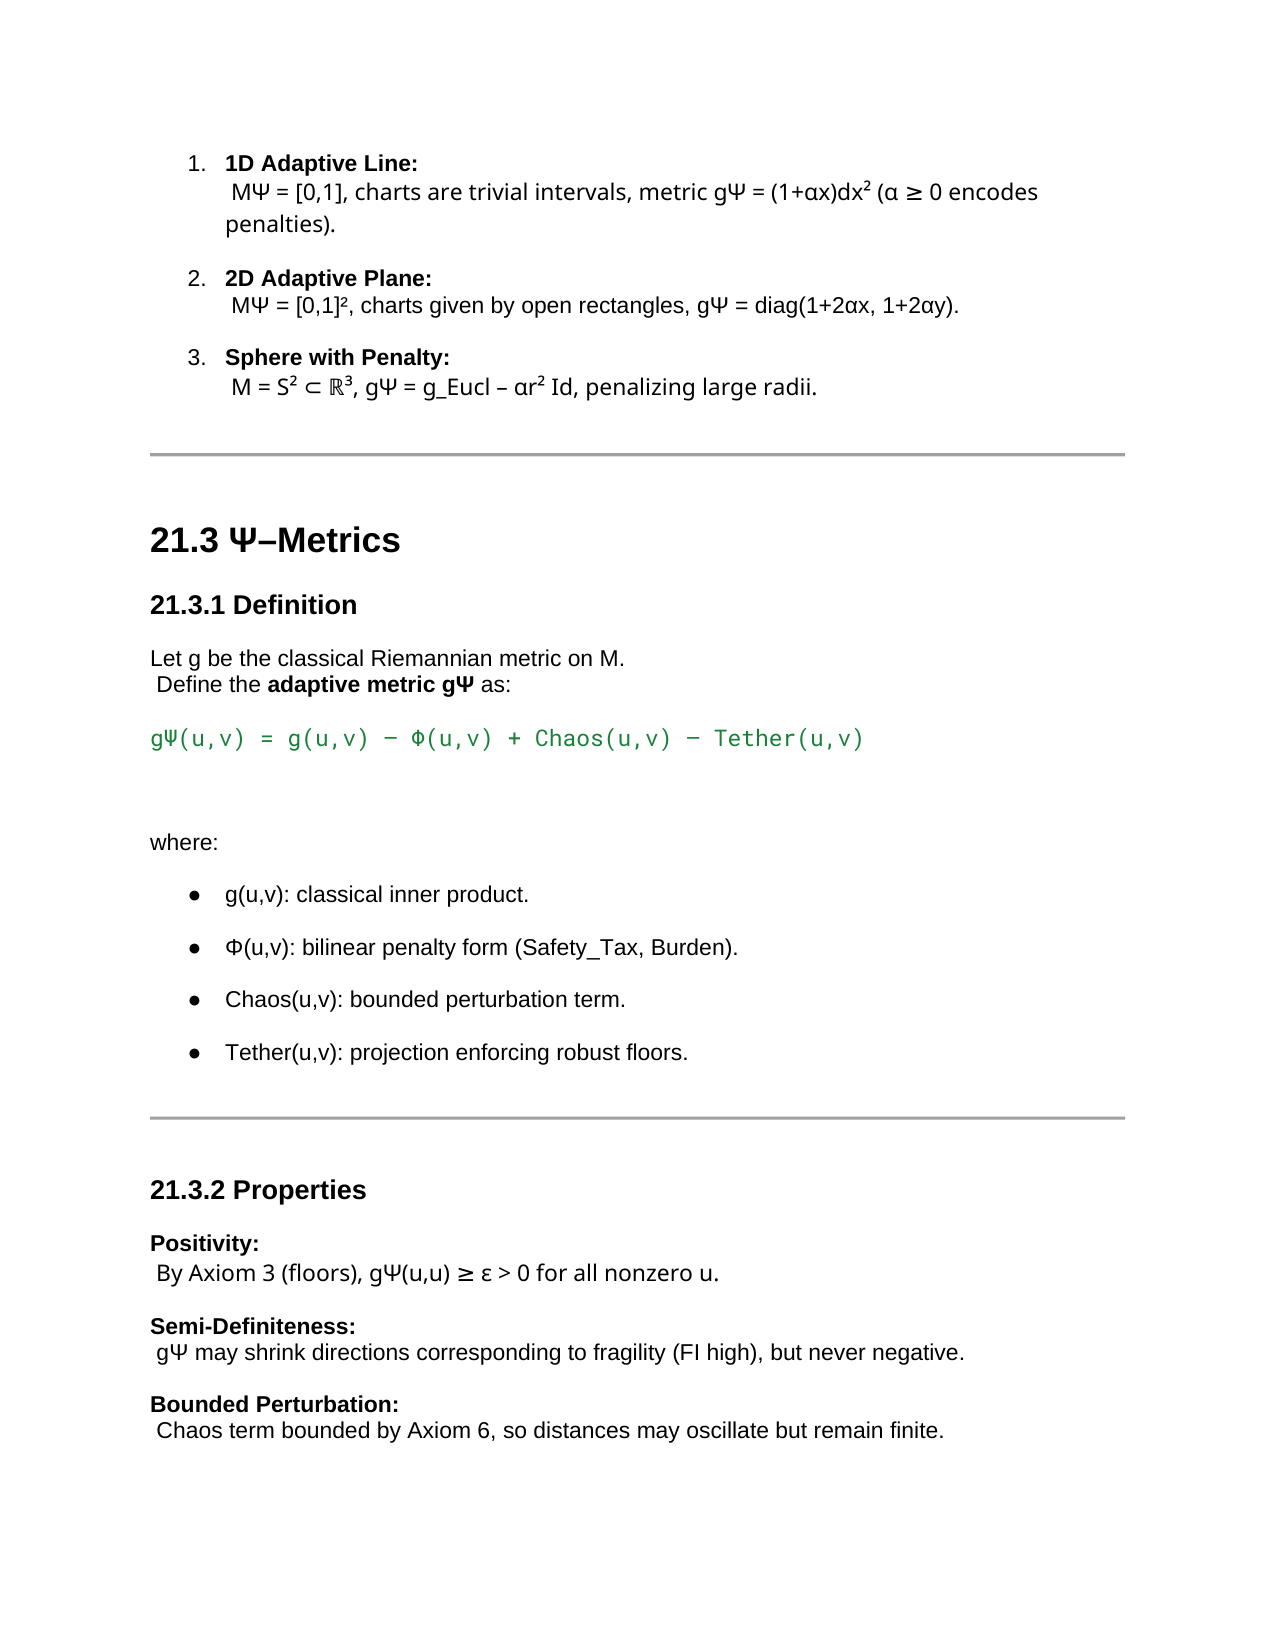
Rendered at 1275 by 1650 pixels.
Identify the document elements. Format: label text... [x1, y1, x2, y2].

list Chaos(u,v): bounded perturbation term. [187, 986, 1125, 1039]
text Let g be the classical Riemannian metric on M. Define the adaptive metric gΨ as: [150, 645, 1125, 698]
text Bounded Perturbation: Chaos term bounded by Axiom 6, so distances may oscillate but remain finite. [150, 1391, 1125, 1443]
list Tether(u,v): projection enforcing robust floors. [187, 1039, 1125, 1092]
list 1D Adaptive Line: MΨ = [0,1], charts are trivial intervals, metric gΨ = (1+αx)dx² (α ≥ 0 encodes penalties). [187, 150, 1125, 265]
subtitle 21.3.2 Properties [150, 1174, 1125, 1205]
list 2D Adaptive Plane: MΨ = [0,1]², charts given by open rectangles, gΨ = diag(1+2αx, 1+2αy). [187, 265, 1125, 344]
text gΨ(u,v) = g(u,v) – Φ(u,v) + Chaos(u,v) – Tether(u,v) [150, 723, 1125, 753]
subtitle 21.3 Ψ–Metrics [150, 519, 1125, 560]
text where: [150, 829, 1125, 856]
subtitle 21.3.1 Definition [150, 589, 1125, 620]
list Φ(u,v): bilinear penalty form (Safety_Tax, Burden). [187, 933, 1125, 986]
text Semi-Definiteness: gΨ may shrink directions corresponding to fragility (FI high), but never negative. [150, 1313, 1125, 1366]
text Positivity: By Axiom 3 (floors), gΨ(u,u) ≥ ε > 0 for all nonzero u. [150, 1230, 1125, 1288]
list g(u,v): classical inner product. [187, 881, 1125, 933]
list Sphere with Penalty: M = S² ⊂ ℝ³, gΨ = g_Eucl – αr² Id, penalizing large radii. [187, 344, 1125, 428]
